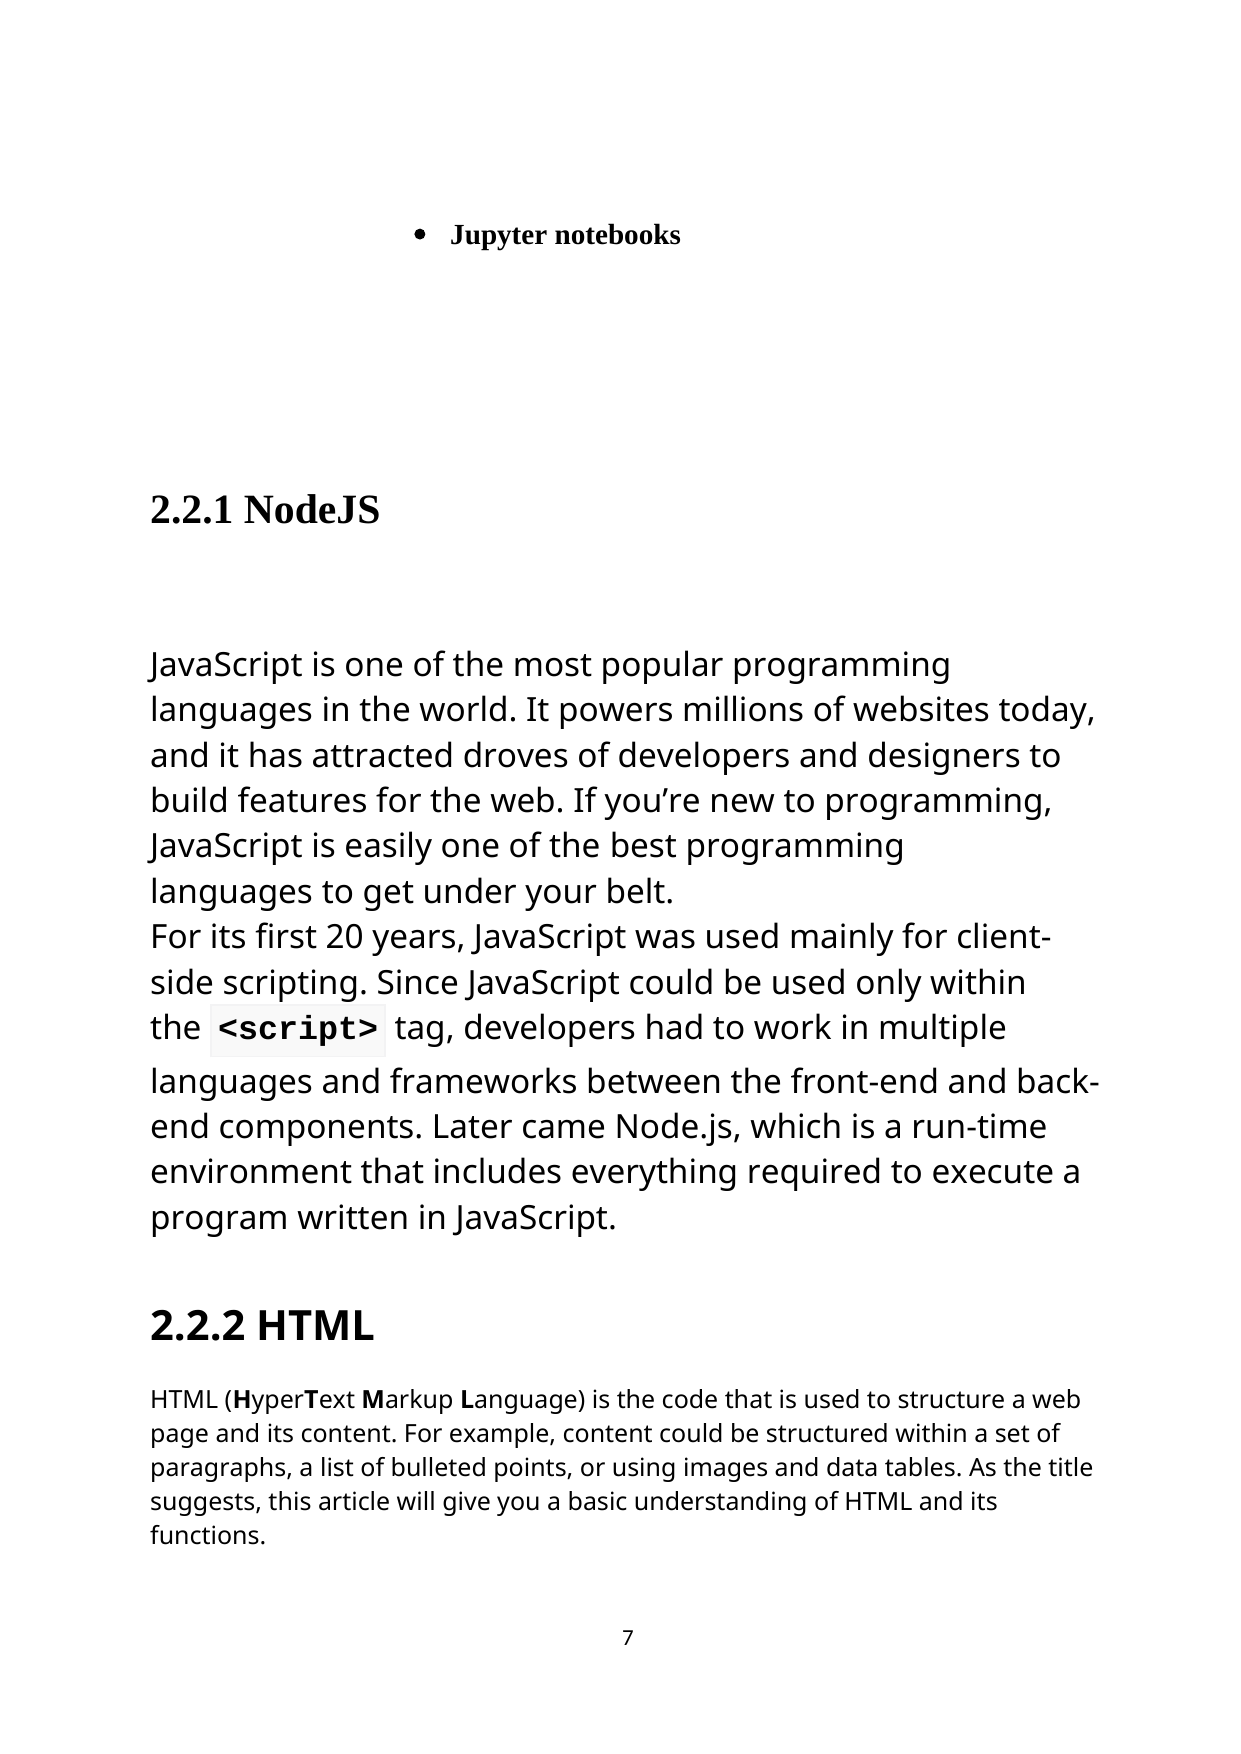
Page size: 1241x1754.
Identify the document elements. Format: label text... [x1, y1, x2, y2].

text 2.2.2 HTML [150, 1296, 1105, 1353]
text HTML (HyperText Markup Language) is the code that is used to structure a web page and its content. For example, content could be structured within a set of paragraphs, a list of bulleted points, or using images and data tables. As the title suggests, this article will give you a basic understanding of HTML and its functions. [150, 1382, 1105, 1552]
text JavaScript is one of the most popular programming languages in the world. It powers millions of websites today, and it has attracted droves of developers and designers to build features for the web. If you’re new to programming, JavaScript is easily one of the best programming languages to get under your belt. [150, 641, 1105, 913]
list Jupyter notebooks [415, 217, 1105, 251]
text For its first 20 years, JavaScript was used mainly for client-side scripting. Since JavaScript could be used only within the <script> tag, developers had to work in multiple languages and frameworks between the front-end and back-end components. Later came Node.js, which is a run-time environment that includes everything required to execute a program written in JavaScript. [150, 913, 1105, 1239]
text 2.2.1 NodeJS [150, 485, 1105, 533]
